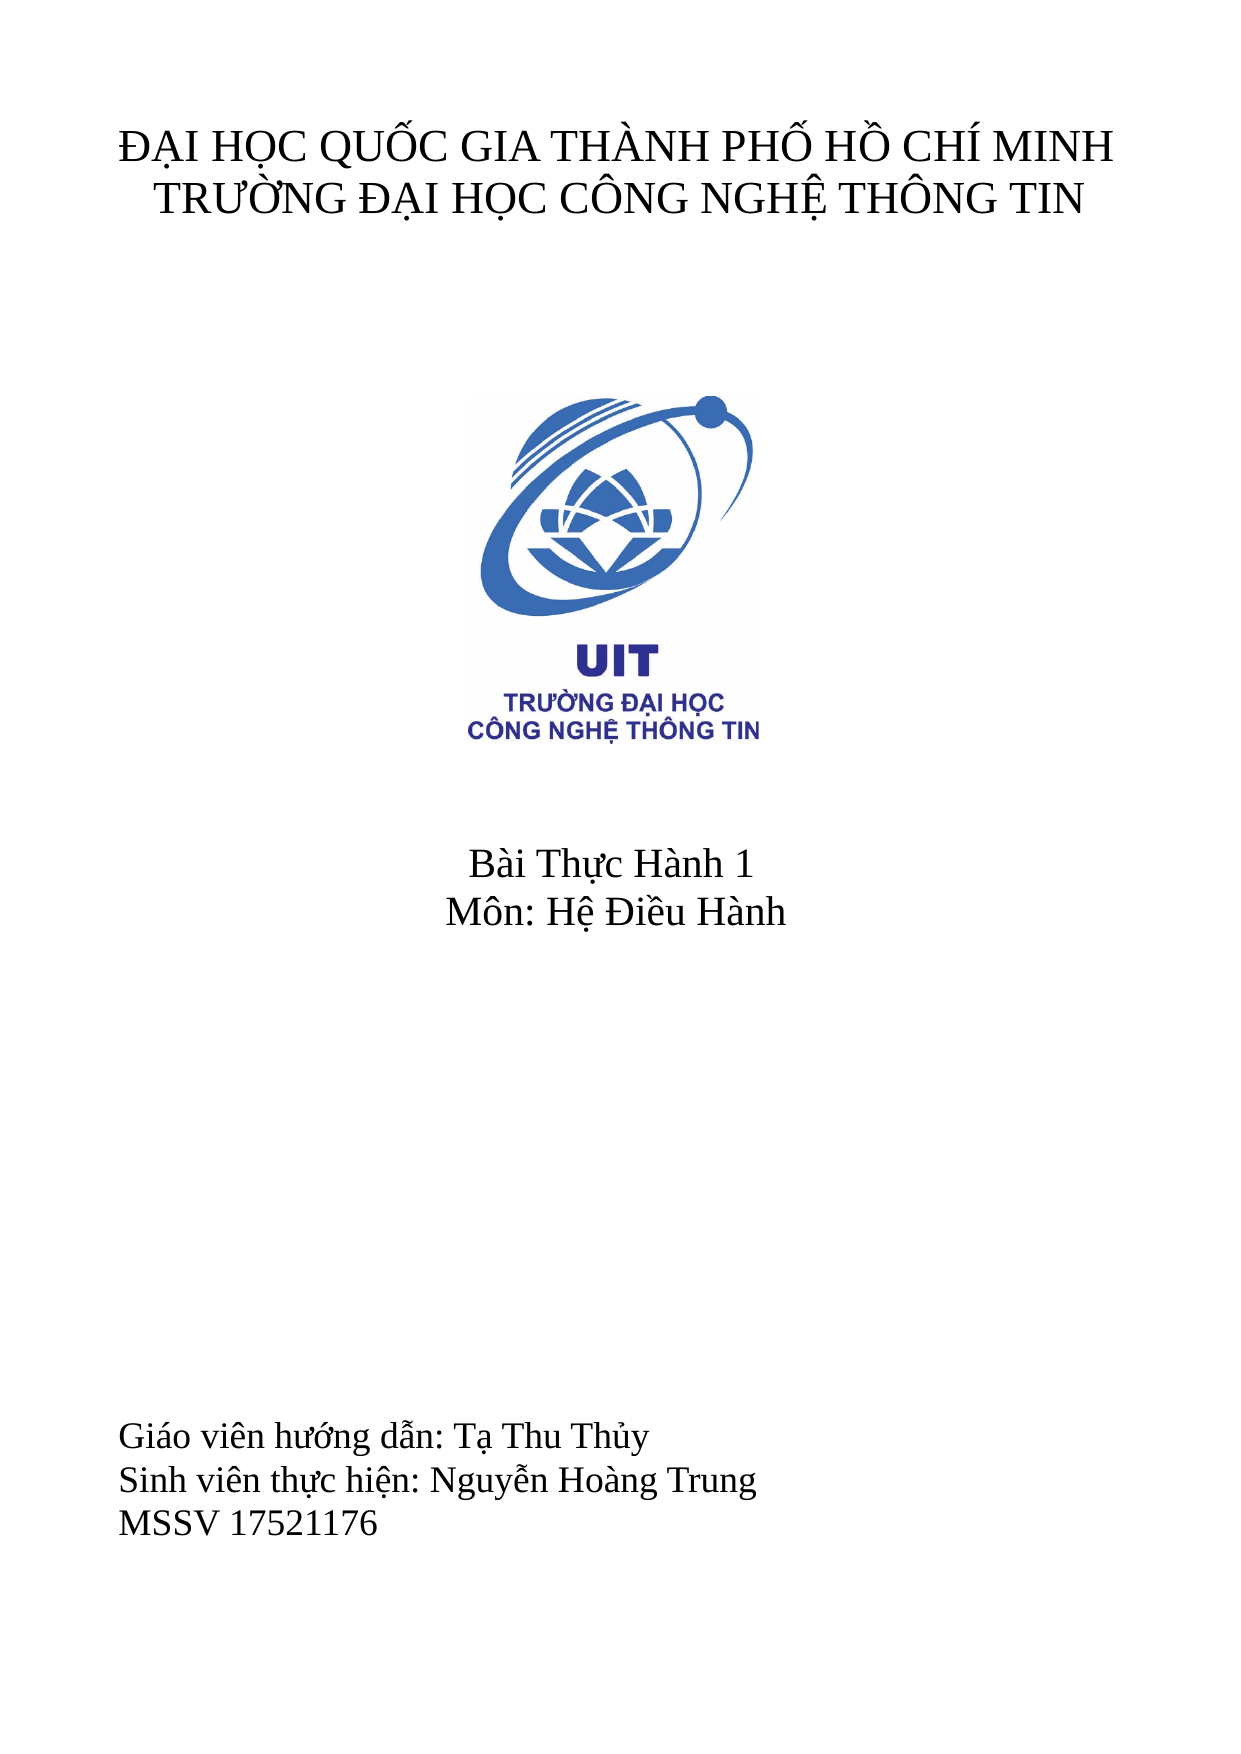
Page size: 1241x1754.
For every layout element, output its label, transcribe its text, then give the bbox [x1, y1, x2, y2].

picture [468, 396, 759, 744]
text Sinh viên thực hiện: Nguyễn Hoàng Trung [118, 1457, 1122, 1500]
text TRƯỜNG ĐẠI HỌC CÔNG NGHỆ THÔNG TIN [118, 171, 1122, 223]
text Môn: Hệ Điều Hành [381, 887, 1122, 935]
text Bài Thực Hành 1 [468, 839, 1122, 887]
text Giáo viên hướng dẫn: Tạ Thu Thủy [118, 1414, 1122, 1457]
text ĐẠI HỌC QUỐC GIA THÀNH PHỐ HỒ CHÍ MINH [118, 118, 1122, 171]
text MSSV 17521176 [118, 1500, 1122, 1543]
